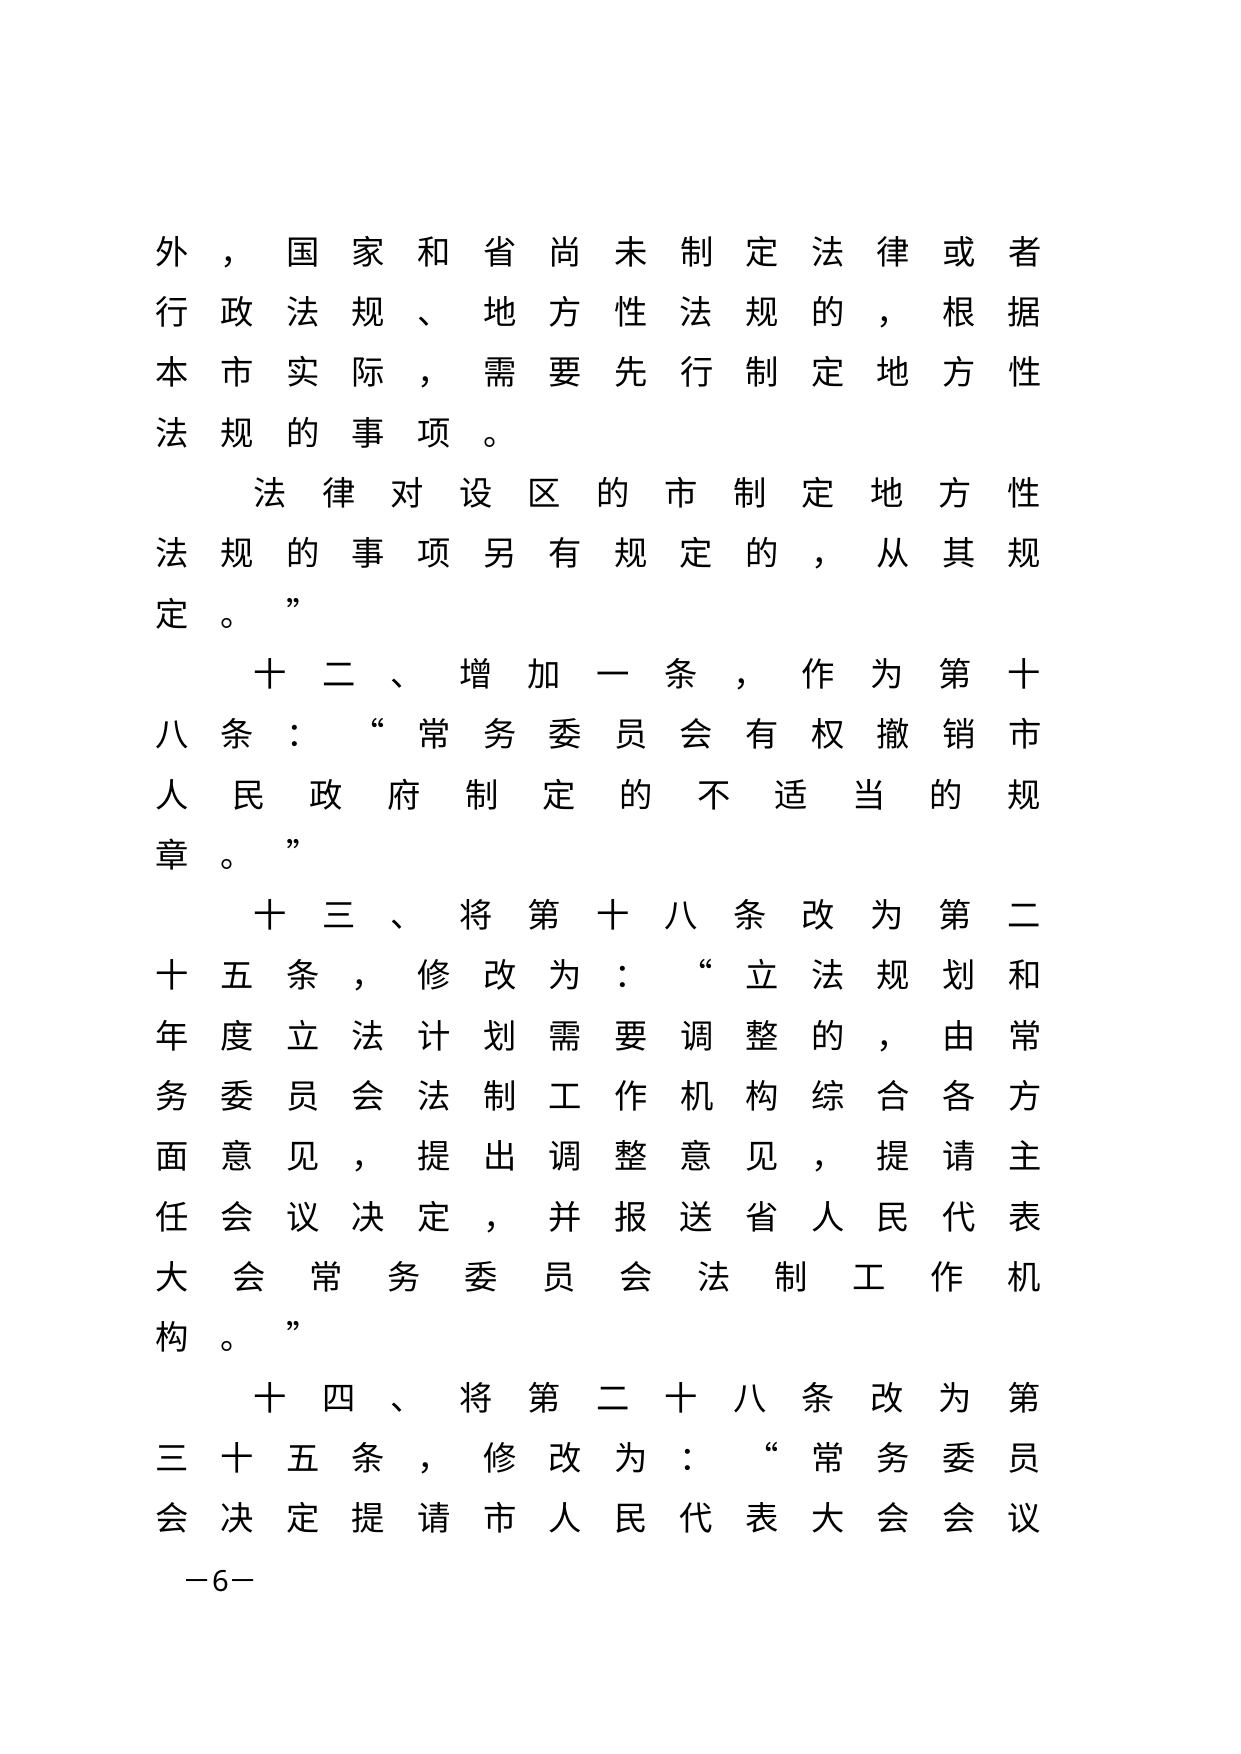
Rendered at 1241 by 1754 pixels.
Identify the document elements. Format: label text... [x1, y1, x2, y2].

list 十二、增加一条，作为第十八条：“常务委员会有权撤销市人民政府制定的不适当的规章。” [155, 642, 1073, 883]
list 法律对设区的市制定地方性法规的事项另有规定的，从其规定。” [155, 461, 1073, 642]
list 十三、将第十八条改为第二十五条，修改为：“立法规划和年度立法计划需要调整的，由常务委员会法制工作机构综合各方面意见，提出调整意见，提请主任会议决定，并报送省人民代表大会常务委员会法制工作机构。” [155, 883, 1073, 1365]
list 十四、将第二十八条改为第三十五条，修改为：“常务委员会决定提请市人民代表大会会议审议的法规案，应当在会议举行的一个月前将法规案发给代表，并可以适时组织代表研读讨论，征求代表的意见。” [155, 1365, 1073, 1546]
list （三）除《中华人民共和国立法法》第十一条规定的事项外，国家和省尚未制定法律或者行政法规、地方性法规的，根据本市实际，需要先行制定地方性法规的事项。 [155, 219, 1073, 461]
